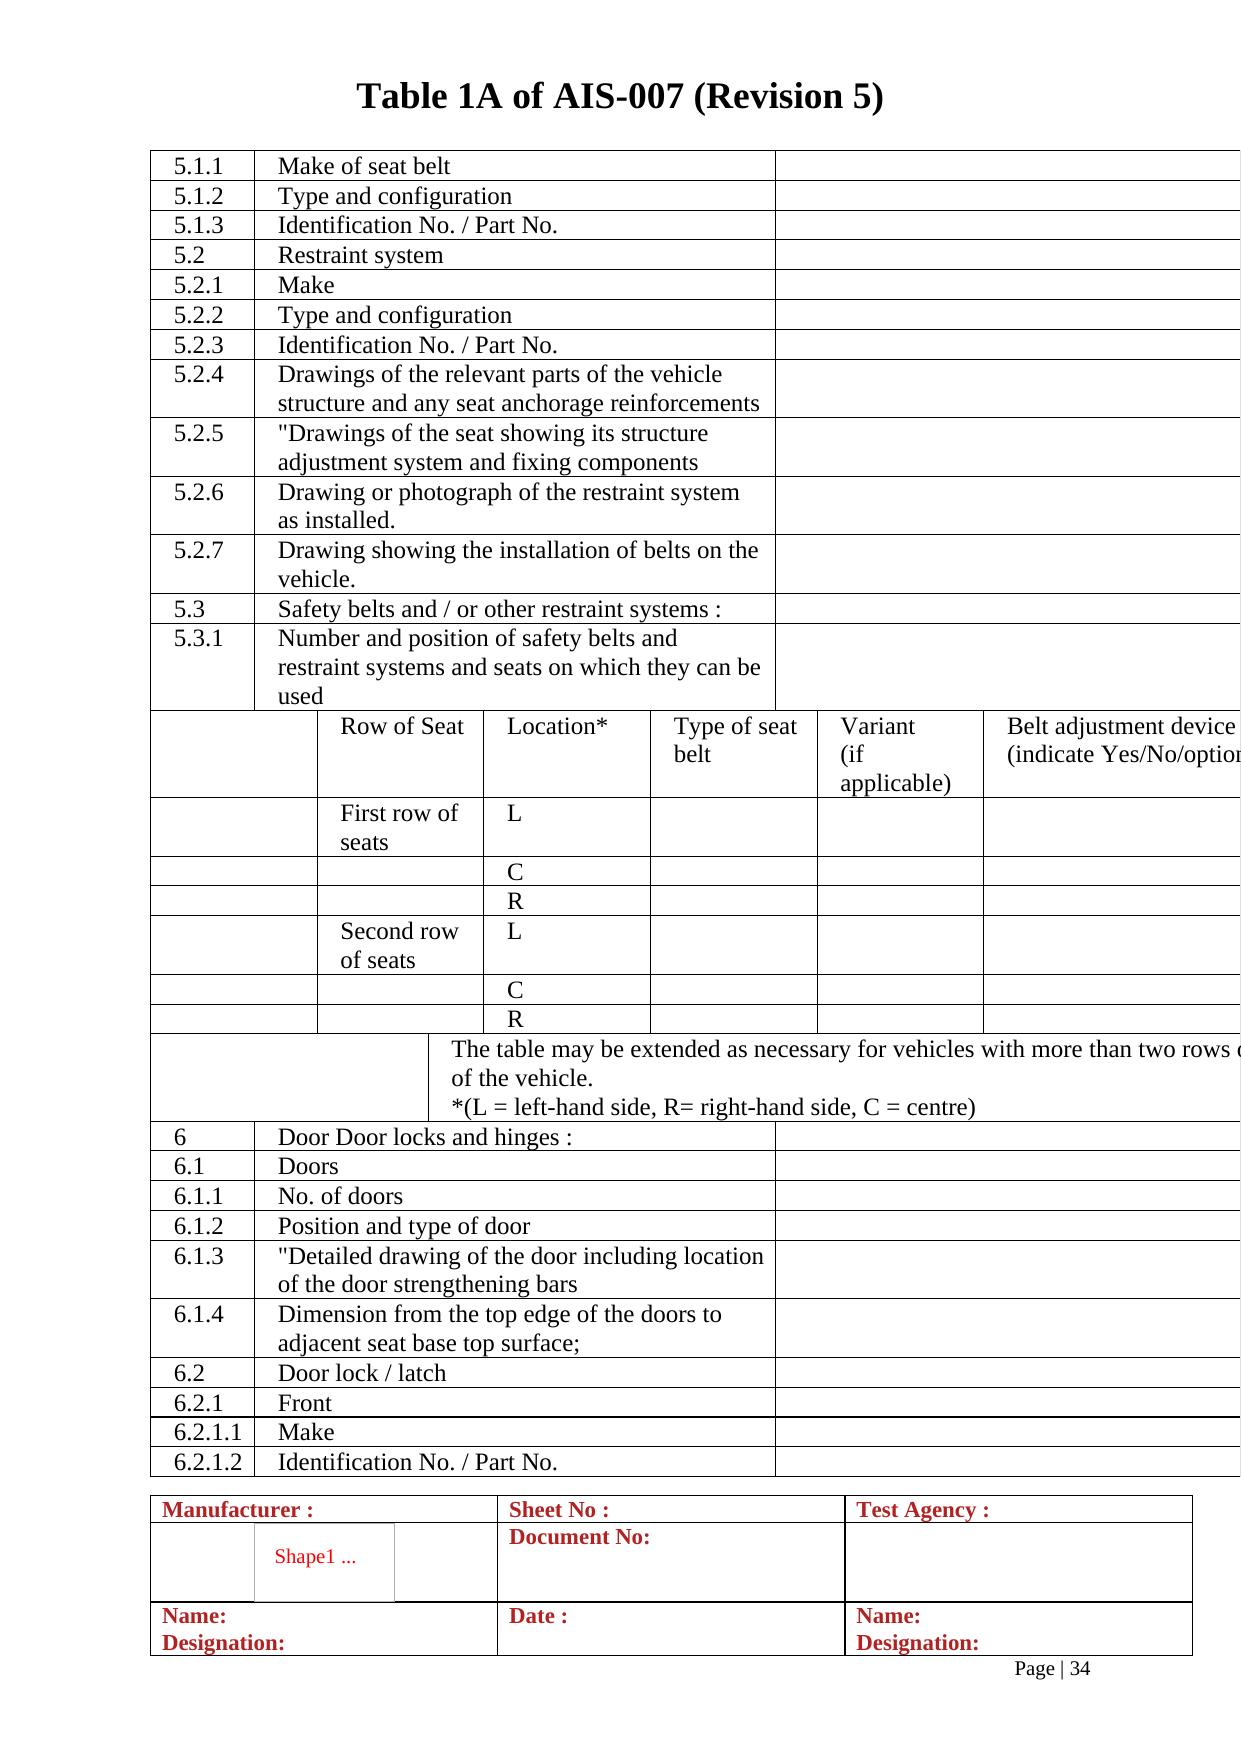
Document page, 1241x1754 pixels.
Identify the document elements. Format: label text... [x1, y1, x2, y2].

table_cell 6.1 [151, 1151, 254, 1180]
table_cell Make [255, 1418, 775, 1446]
table_cell Type and configuration [255, 300, 775, 329]
table_cell [151, 1005, 317, 1033]
table_cell Identification No. / Part No. [255, 1447, 775, 1476]
table_cell [776, 624, 1240, 710]
table_cell [776, 1358, 1240, 1387]
table_cell 5.2.6 [151, 477, 254, 534]
table_cell [776, 360, 1240, 417]
table_cell [651, 798, 817, 856]
table_cell [776, 330, 1240, 358]
table_cell R [484, 1005, 650, 1033]
table_cell [776, 594, 1240, 622]
table_cell [651, 975, 817, 1003]
table_cell Door Door locks and hinges : [255, 1122, 775, 1150]
table_cell [651, 916, 817, 974]
table_cell [818, 857, 983, 885]
table_cell L [484, 916, 650, 974]
table_cell No. of doors [255, 1181, 775, 1210]
table_cell C [484, 857, 650, 885]
table_cell 5.3.1 [151, 624, 254, 710]
table_cell Number and position of safety belts and restraint systems and seats on which they can be used [255, 624, 775, 710]
table_cell Location* [484, 711, 650, 797]
table_cell 6.1.2 [151, 1211, 254, 1240]
table_cell [776, 151, 1240, 180]
table_cell [151, 857, 317, 885]
table_cell [818, 798, 983, 856]
table_cell [818, 975, 983, 1003]
table_cell [151, 975, 317, 1003]
table_cell 5.2.4 [151, 360, 254, 417]
table_cell [318, 857, 483, 885]
table_cell [776, 240, 1240, 269]
table_cell [651, 857, 817, 885]
table_cell Door lock / latch [255, 1358, 775, 1387]
table_cell Type and configuration [255, 181, 775, 209]
table_cell "Detailed drawing of the door including location of the door strengthening bars [255, 1241, 775, 1298]
table_cell [776, 1151, 1240, 1180]
table_cell Safety belts and / or other restraint systems : [255, 594, 775, 622]
table_cell 5.2 [151, 240, 254, 269]
table_cell [984, 886, 1240, 915]
table_cell Restraint system [255, 240, 775, 269]
table_cell [318, 975, 483, 1003]
table_cell 6.2.1.1 [151, 1418, 254, 1446]
table_cell Identification No. / Part No. [255, 211, 775, 239]
table_cell 5.2.1 [151, 270, 254, 299]
table_cell 5.1.3 [151, 211, 254, 239]
table_cell Front [255, 1388, 775, 1416]
table_cell Second row of seats [318, 916, 483, 974]
table_cell [818, 1005, 983, 1033]
table_cell 5.2.2 [151, 300, 254, 329]
table_cell [984, 1005, 1240, 1033]
table_cell Doors [255, 1151, 775, 1180]
table_cell "Drawings of the seat showing its structure adjustment system and fixing components [255, 418, 775, 476]
table_cell [818, 886, 983, 915]
table_cell [984, 798, 1240, 856]
table_cell [776, 1418, 1240, 1446]
table_cell [776, 300, 1240, 329]
table_cell [151, 1034, 428, 1121]
table_cell Belt adjustment device for height (indicate Yes/No/optional) [984, 711, 1240, 797]
table_cell Drawings of the relevant parts of the vehicle structure and any seat anchorage reinforcements [255, 360, 775, 417]
table_cell C [484, 975, 650, 1003]
table_cell Drawing or photograph of the restraint system as installed. [255, 477, 775, 534]
table_cell 5.1.1 [151, 151, 254, 180]
table_cell [984, 857, 1240, 885]
table_cell Dimension from the top edge of the doors to adjacent seat base top surface; [255, 1299, 775, 1357]
table_cell [776, 477, 1240, 534]
table_cell Make of seat belt [255, 151, 775, 180]
table_cell [776, 418, 1240, 476]
table_cell 5.2.5 [151, 418, 254, 476]
table_cell [151, 711, 317, 797]
table_cell 6.2.1 [151, 1388, 254, 1416]
table_cell Position and type of door [255, 1211, 775, 1240]
table_cell 5.1.2 [151, 181, 254, 209]
table_cell Type of seat belt [651, 711, 817, 797]
table_cell [776, 1388, 1240, 1416]
table_cell 6 [151, 1122, 254, 1150]
table_cell [318, 886, 483, 915]
table_cell [651, 886, 817, 915]
table_cell 6.1.1 [151, 1181, 254, 1210]
table_cell [776, 1181, 1240, 1210]
table_cell Make [255, 270, 775, 299]
table_cell Row of Seat [318, 711, 483, 797]
table_cell [984, 916, 1240, 974]
table_cell The table may be extended as necessary for vehicles with more than two rows of seats there are more than three seats across the width of the vehicle. *(L = left-hand side, R= right-hand side, C = centre) [429, 1034, 1240, 1121]
table_cell [776, 181, 1240, 209]
table_cell [776, 1122, 1240, 1150]
table_cell First row of seats [318, 798, 483, 856]
table_cell Drawing showing the installation of belts on the vehicle. [255, 535, 775, 593]
table_cell [776, 211, 1240, 239]
table_cell [151, 886, 317, 915]
table_cell [776, 1447, 1240, 1476]
table_cell [776, 535, 1240, 593]
table_cell 6.1.3 [151, 1241, 254, 1298]
table_cell [151, 916, 317, 974]
table_cell [151, 798, 317, 856]
table_cell 5.3 [151, 594, 254, 622]
table_cell [318, 1005, 483, 1033]
table_cell [984, 975, 1240, 1003]
table_cell [651, 1005, 817, 1033]
table_cell 6.2 [151, 1358, 254, 1387]
table_cell 5.2.3 [151, 330, 254, 358]
table_cell [776, 1211, 1240, 1240]
table_cell [776, 270, 1240, 299]
table_cell L [484, 798, 650, 856]
table_cell Variant (if applicable) [818, 711, 983, 797]
table_cell 5.2.7 [151, 535, 254, 593]
table_cell [818, 916, 983, 974]
table_cell R [484, 886, 650, 915]
table_cell [776, 1241, 1240, 1298]
table_cell [776, 1299, 1240, 1357]
table_cell 6.2.1.2 [151, 1447, 254, 1476]
table_cell 6.1.4 [151, 1299, 254, 1357]
table_cell Identification No. / Part No. [255, 330, 775, 358]
